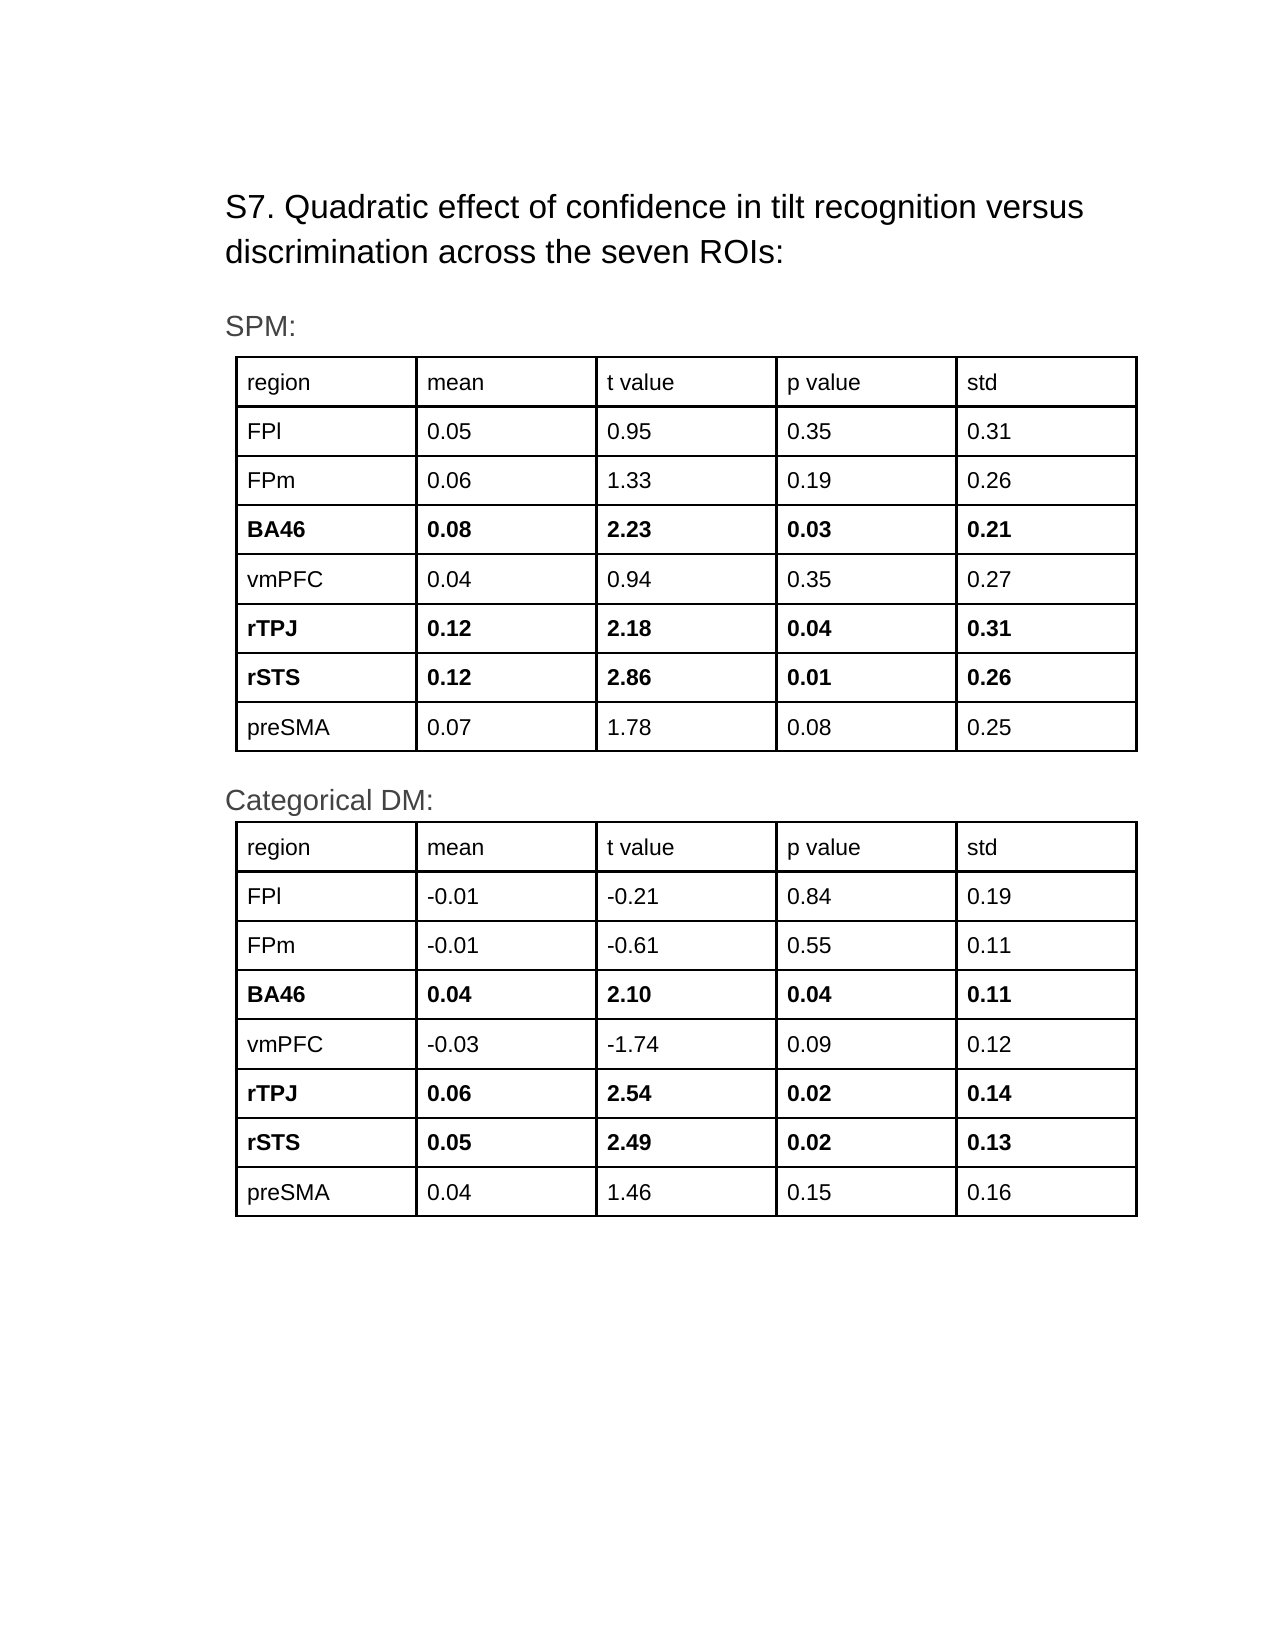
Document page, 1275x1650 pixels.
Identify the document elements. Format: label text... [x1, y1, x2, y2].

table_cell 2.54 [598, 1070, 775, 1117]
table_cell BA46 [238, 506, 415, 553]
table_cell FPl [238, 873, 415, 919]
table_cell 1.78 [598, 703, 775, 750]
table_cell -0.03 [418, 1020, 595, 1067]
table_cell 2.18 [598, 605, 775, 652]
table_cell 0.26 [958, 654, 1135, 701]
subtitle SPM: [225, 309, 1125, 343]
table_cell -0.61 [598, 922, 775, 969]
table_cell 0.19 [778, 457, 955, 504]
table_cell 0.13 [958, 1119, 1135, 1166]
table_header t value [598, 823, 775, 870]
table_cell 0.04 [418, 971, 595, 1018]
text Categorical DM: [225, 782, 1125, 816]
table_cell 2.86 [598, 654, 775, 701]
table_cell 0.11 [958, 922, 1135, 969]
table_header region [238, 823, 415, 870]
table_cell 0.14 [958, 1070, 1135, 1117]
table_cell 0.31 [958, 605, 1135, 652]
table_cell rSTS [238, 1119, 415, 1166]
table_cell 0.07 [418, 703, 595, 750]
table_cell vmPFC [238, 1020, 415, 1067]
table_cell 0.04 [778, 605, 955, 652]
table_cell 0.03 [778, 506, 955, 553]
table_cell 0.19 [958, 873, 1135, 919]
table_cell rSTS [238, 654, 415, 701]
table_cell 0.02 [778, 1119, 955, 1166]
table_cell 2.23 [598, 506, 775, 553]
table_cell 0.04 [418, 555, 595, 602]
table_cell 0.21 [958, 506, 1135, 553]
table_cell rTPJ [238, 605, 415, 652]
table_header std [958, 823, 1135, 870]
table_cell 0.35 [778, 555, 955, 602]
table_header region [238, 358, 415, 405]
table_header p value [778, 823, 955, 870]
table_header t value [598, 358, 775, 405]
table_cell 0.35 [778, 408, 955, 454]
table_cell 0.27 [958, 555, 1135, 602]
table_cell 0.04 [778, 971, 955, 1018]
table_header std [958, 358, 1135, 405]
table_cell preSMA [238, 1168, 415, 1215]
table_cell rTPJ [238, 1070, 415, 1117]
table_cell 0.04 [418, 1168, 595, 1215]
table_cell FPm [238, 922, 415, 969]
table_cell 0.31 [958, 408, 1135, 454]
table_cell -0.01 [418, 873, 595, 919]
table_cell 0.26 [958, 457, 1135, 504]
table_cell 0.05 [418, 1119, 595, 1166]
table_cell 0.08 [418, 506, 595, 553]
table_cell 1.46 [598, 1168, 775, 1215]
table_cell 0.01 [778, 654, 955, 701]
table_cell 2.10 [598, 971, 775, 1018]
table_cell 0.08 [778, 703, 955, 750]
table_header mean [418, 823, 595, 870]
table_cell 0.11 [958, 971, 1135, 1018]
table_cell 0.84 [778, 873, 955, 919]
table_cell 0.09 [778, 1020, 955, 1067]
table_cell 0.16 [958, 1168, 1135, 1215]
table_cell preSMA [238, 703, 415, 750]
table_cell 0.55 [778, 922, 955, 969]
table_cell 0.12 [418, 605, 595, 652]
table_cell FPl [238, 408, 415, 454]
table_cell 0.06 [418, 1070, 595, 1117]
table_cell 0.02 [778, 1070, 955, 1117]
table_cell BA46 [238, 971, 415, 1018]
table_cell 0.15 [778, 1168, 955, 1215]
table_cell 0.06 [418, 457, 595, 504]
subtitle S7. Quadratic effect of confidence in tilt recognition versus discrimination across the seven ROIs: [225, 187, 1125, 270]
table_cell 0.95 [598, 408, 775, 454]
table_cell -0.21 [598, 873, 775, 919]
table_cell FPm [238, 457, 415, 504]
table_header p value [778, 358, 955, 405]
table_cell 0.05 [418, 408, 595, 454]
table_cell 1.33 [598, 457, 775, 504]
table_header mean [418, 358, 595, 405]
table_cell 0.25 [958, 703, 1135, 750]
table_cell 0.12 [418, 654, 595, 701]
table_cell vmPFC [238, 555, 415, 602]
table_cell 0.12 [958, 1020, 1135, 1067]
table_cell 0.94 [598, 555, 775, 602]
table_cell 2.49 [598, 1119, 775, 1166]
table_cell -0.01 [418, 922, 595, 969]
table_cell -1.74 [598, 1020, 775, 1067]
